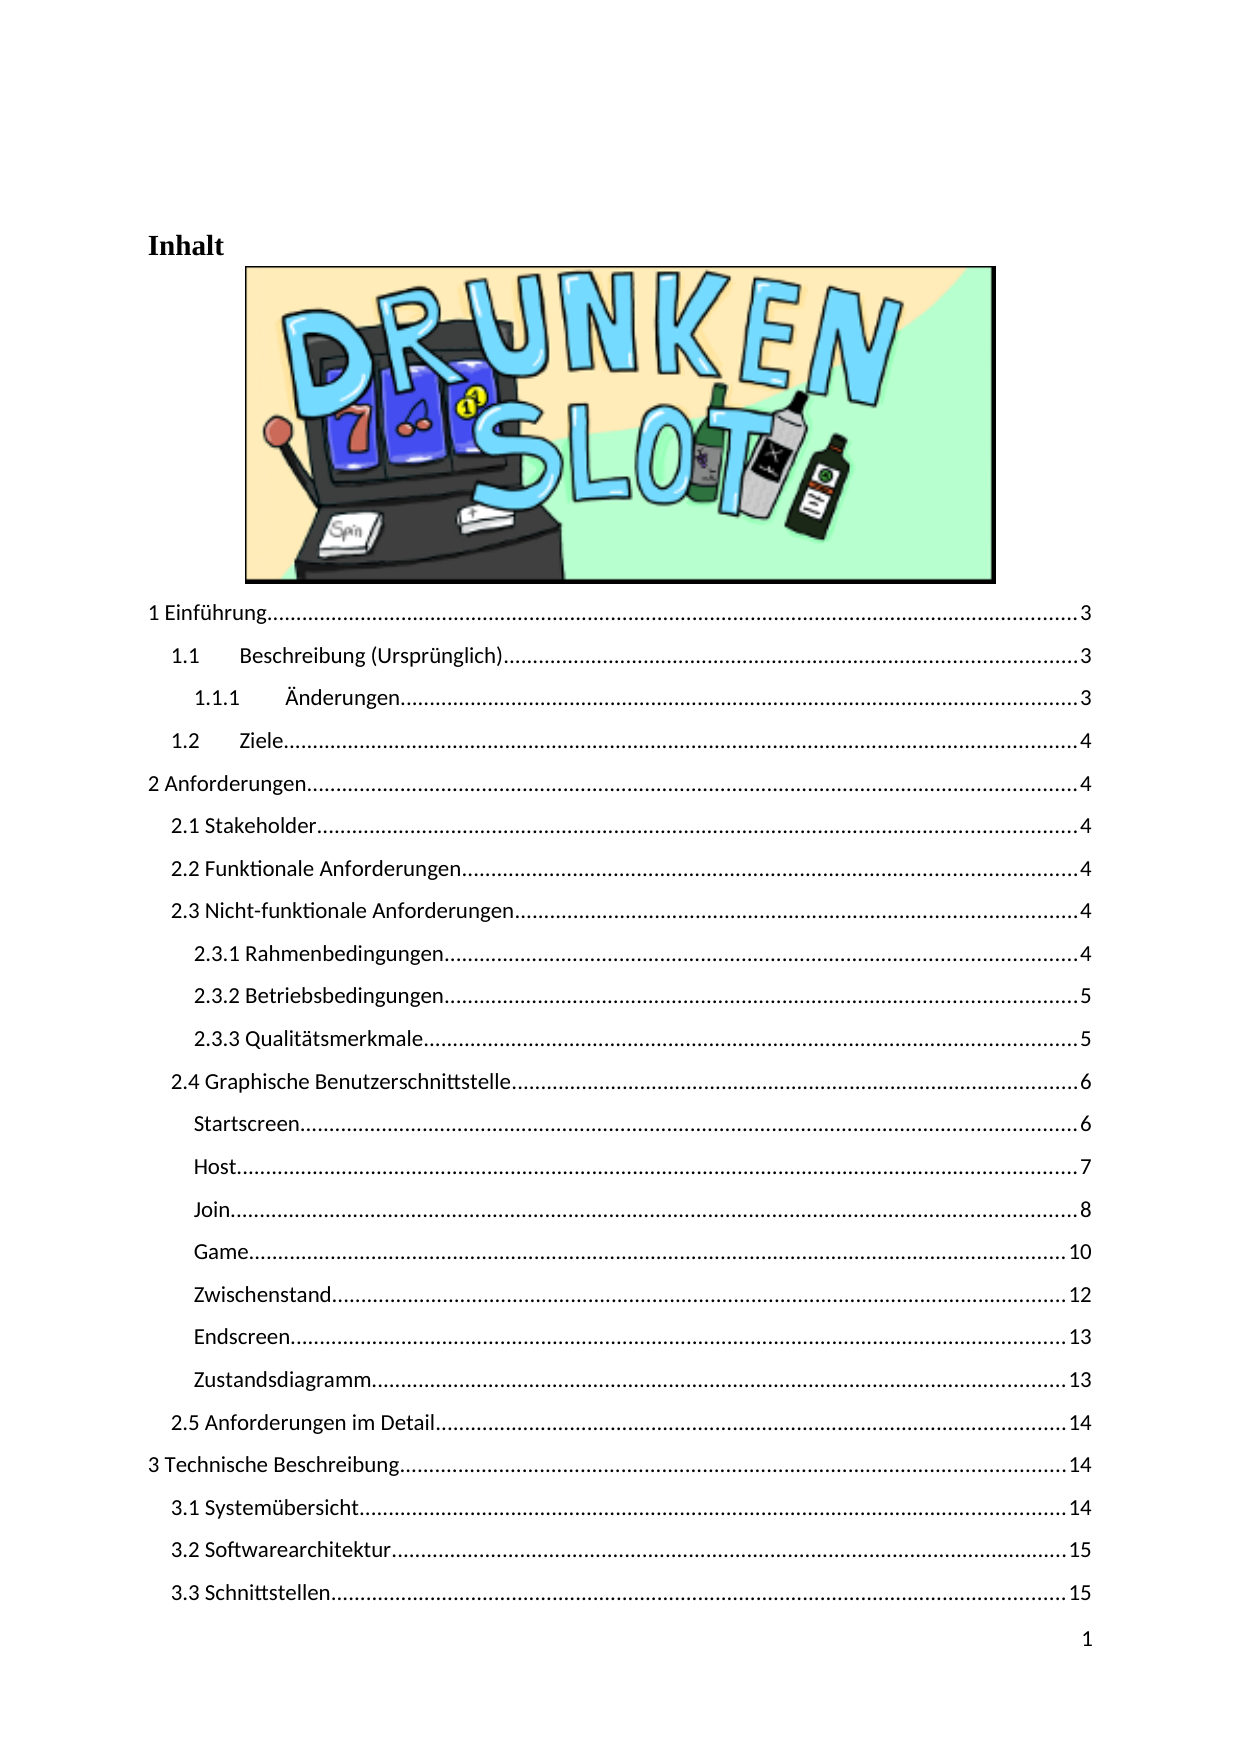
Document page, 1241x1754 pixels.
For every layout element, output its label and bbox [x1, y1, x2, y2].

picture [245, 266, 996, 584]
